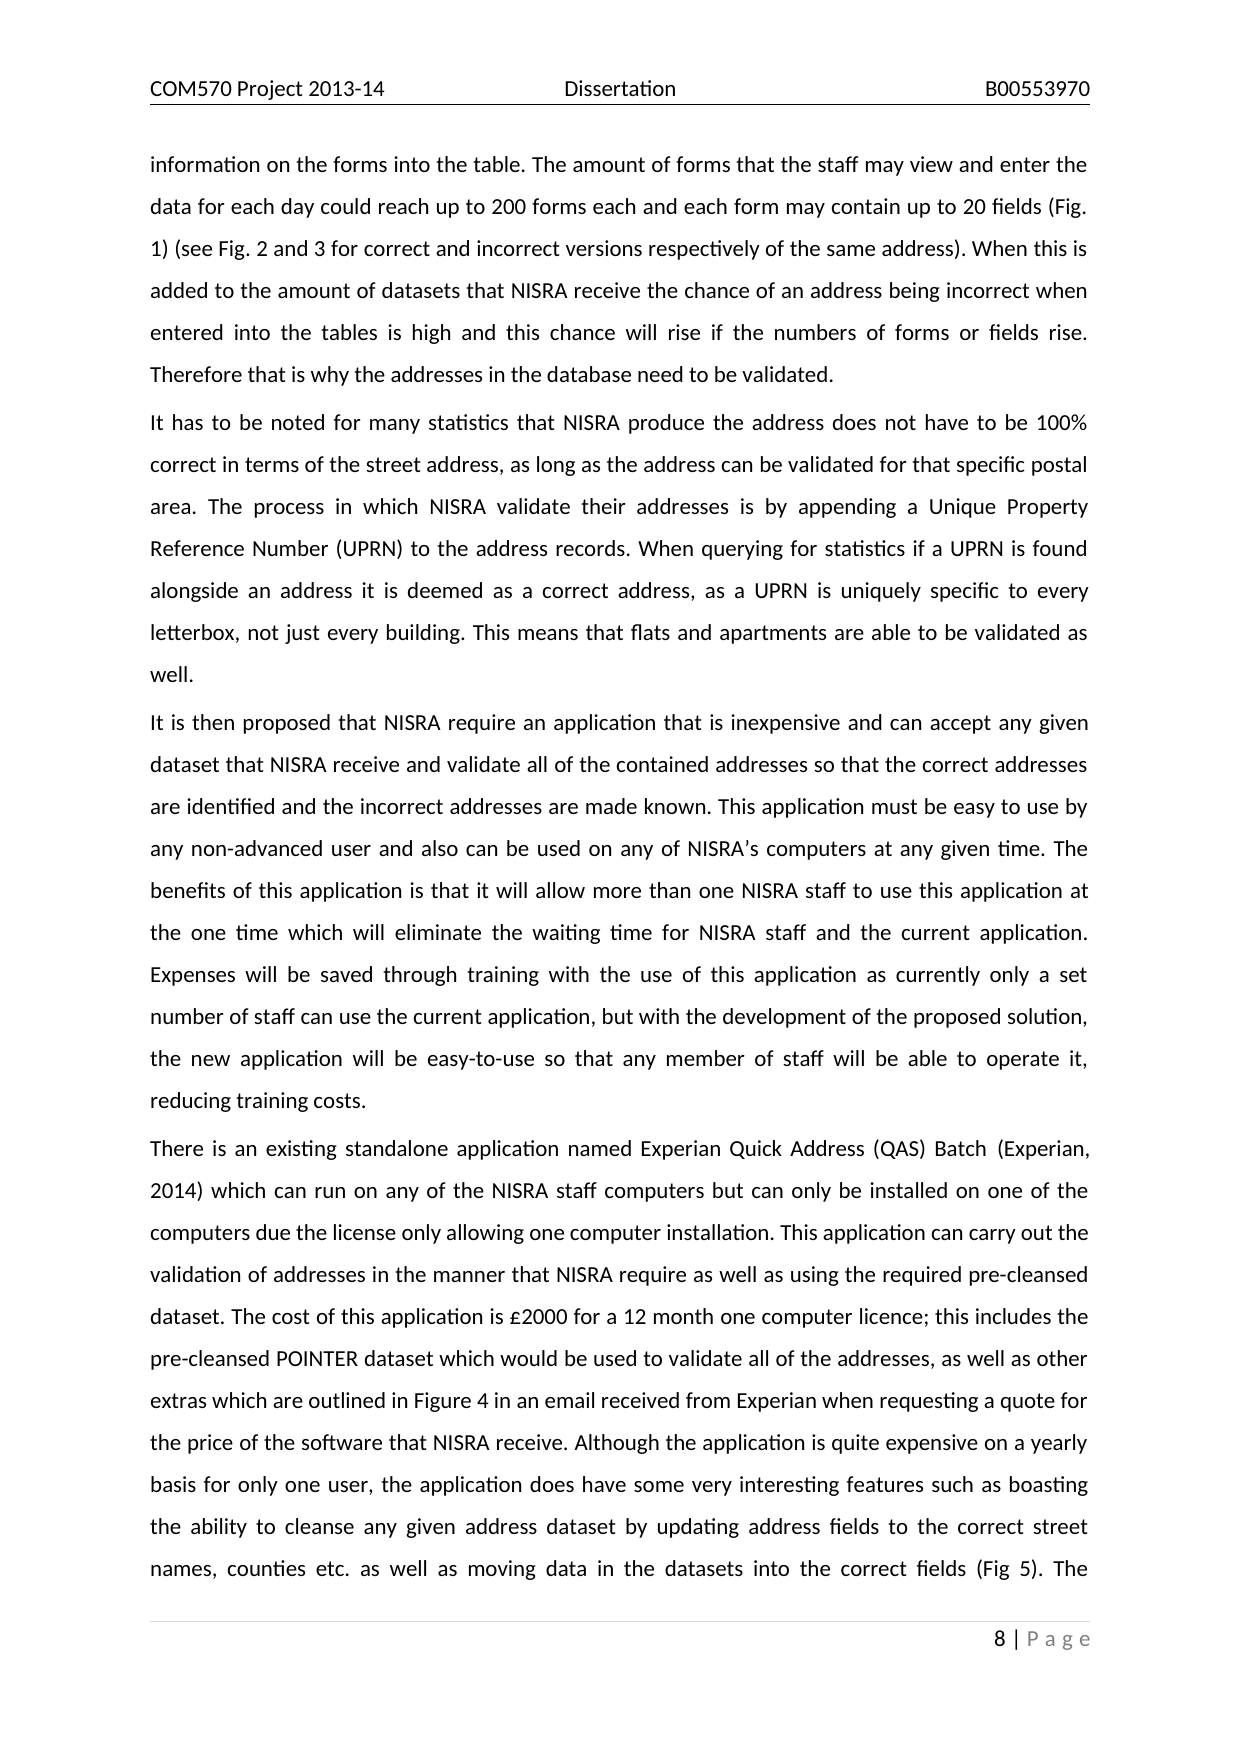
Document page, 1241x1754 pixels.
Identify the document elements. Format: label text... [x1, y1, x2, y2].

text It is then proposed that NISRA require an application that is inexpensive and can accept any given dataset that NISRA receive and validate all of the contained addresses so that the correct addresses are identified and the incorrect addresses are made known. This application must be easy to use by any non-advanced user and also can be used on any of NISRA’s computers at any given time. The benefits of this application is that it will allow more than one NISRA staff to use this application at the one time which will eliminate the waiting time for NISRA staff and the current application. Expenses will be saved through training with the use of this application as currently only a set number of staff can use the current application, but with the development of the proposed solution, the new application will be easy-to-use so that any member of staff will be able to operate it, reducing training costs. [150, 708, 1090, 1114]
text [150, 1134, 1090, 1582]
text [150, 150, 1090, 388]
text It has to be noted for many statistics that NISRA produce the address does not have to be 100% correct in terms of the street address, as long as the address can be validated for that specific postal area. The process in which NISRA validate their addresses is by appending a Unique Property Reference Number (UPRN) to the address records. When querying for statistics if a UPRN is found alongside an address it is deemed as a correct address, as a UPRN is uniquely specific to every letterbox, not just every building. This means that flats and apartments are able to be validated as well. [150, 408, 1090, 688]
